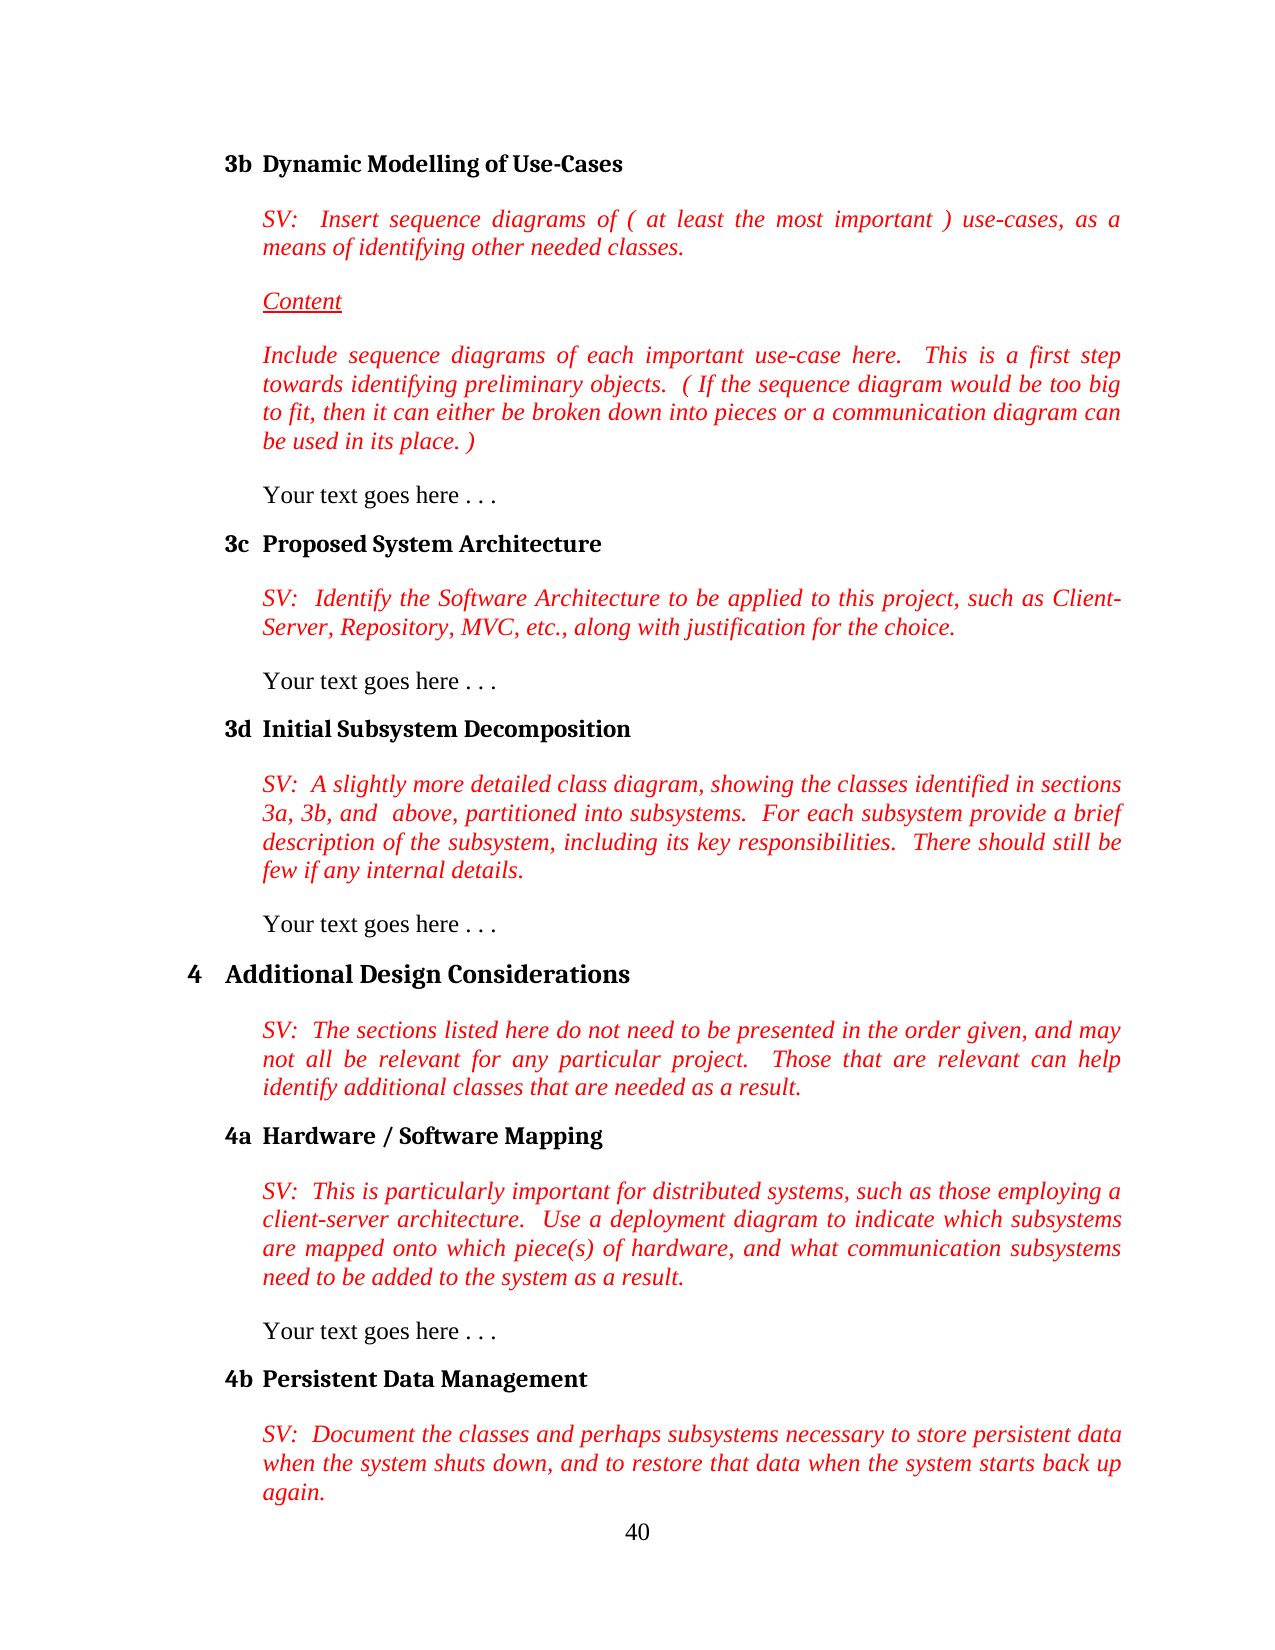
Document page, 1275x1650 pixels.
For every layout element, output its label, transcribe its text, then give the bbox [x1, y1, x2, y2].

subtitle Dynamic Modelling of Use-Cases [225, 150, 1125, 179]
text SV: Insert sequence diagrams of ( at least the most important ) use-cases, as a means of identifying other needed classes. [262, 204, 1125, 261]
text SV: This is particularly important for distributed systems, such as those employing a client-server architecture. Use a deployment diagram to indicate which subsystems are mapped onto which piece(s) of hardware, and what communication subsystems need to be added to the system as a result. [262, 1176, 1125, 1291]
text SV: The sections listed here do not need to be presented in the order given, and may not all be relevant for any particular project. Those that are relevant can help identify additional classes that are needed as a result. [262, 1015, 1125, 1101]
subtitle Content [262, 286, 1125, 315]
text Include sequence diagrams of each important use-case here. This is a first step towards identifying preliminary objects. ( If the sequence diagram would be too big to fit, then it can either be broken down into pieces or a communication diagram can be used in its place. ) [262, 340, 1125, 455]
text Your text goes here . . . [262, 480, 1125, 509]
text Your text goes here . . . [262, 666, 1125, 694]
subtitle Additional Design Considerations [187, 959, 1125, 990]
subtitle Hardware / Software Mapping [225, 1122, 1125, 1151]
text SV: Document the classes and perhaps subsystems necessary to store persistent data when the system shuts down, and to restore that data when the system starts back up again. [262, 1419, 1125, 1505]
subtitle Persistent Data Management [225, 1365, 1125, 1394]
text SV: A slightly more detailed class diagram, showing the classes identified in sections 24a, 24b, and 0 above, partitioned into subsystems. For each subsystem provide a brief description of the subsystem, including its key responsibilities. There should still be few if any internal details. [262, 769, 1125, 884]
subtitle Proposed System Architecture [225, 529, 1125, 558]
subtitle Initial Subsystem Decomposition [225, 715, 1125, 744]
text SV: Identify the Software Architecture to be applied to this project, such as Client-Server, Repository, MVC, etc., along with justification for the choice. [262, 583, 1125, 641]
text Your text goes here . . . [262, 909, 1125, 938]
text Your text goes here . . . [262, 1316, 1125, 1344]
